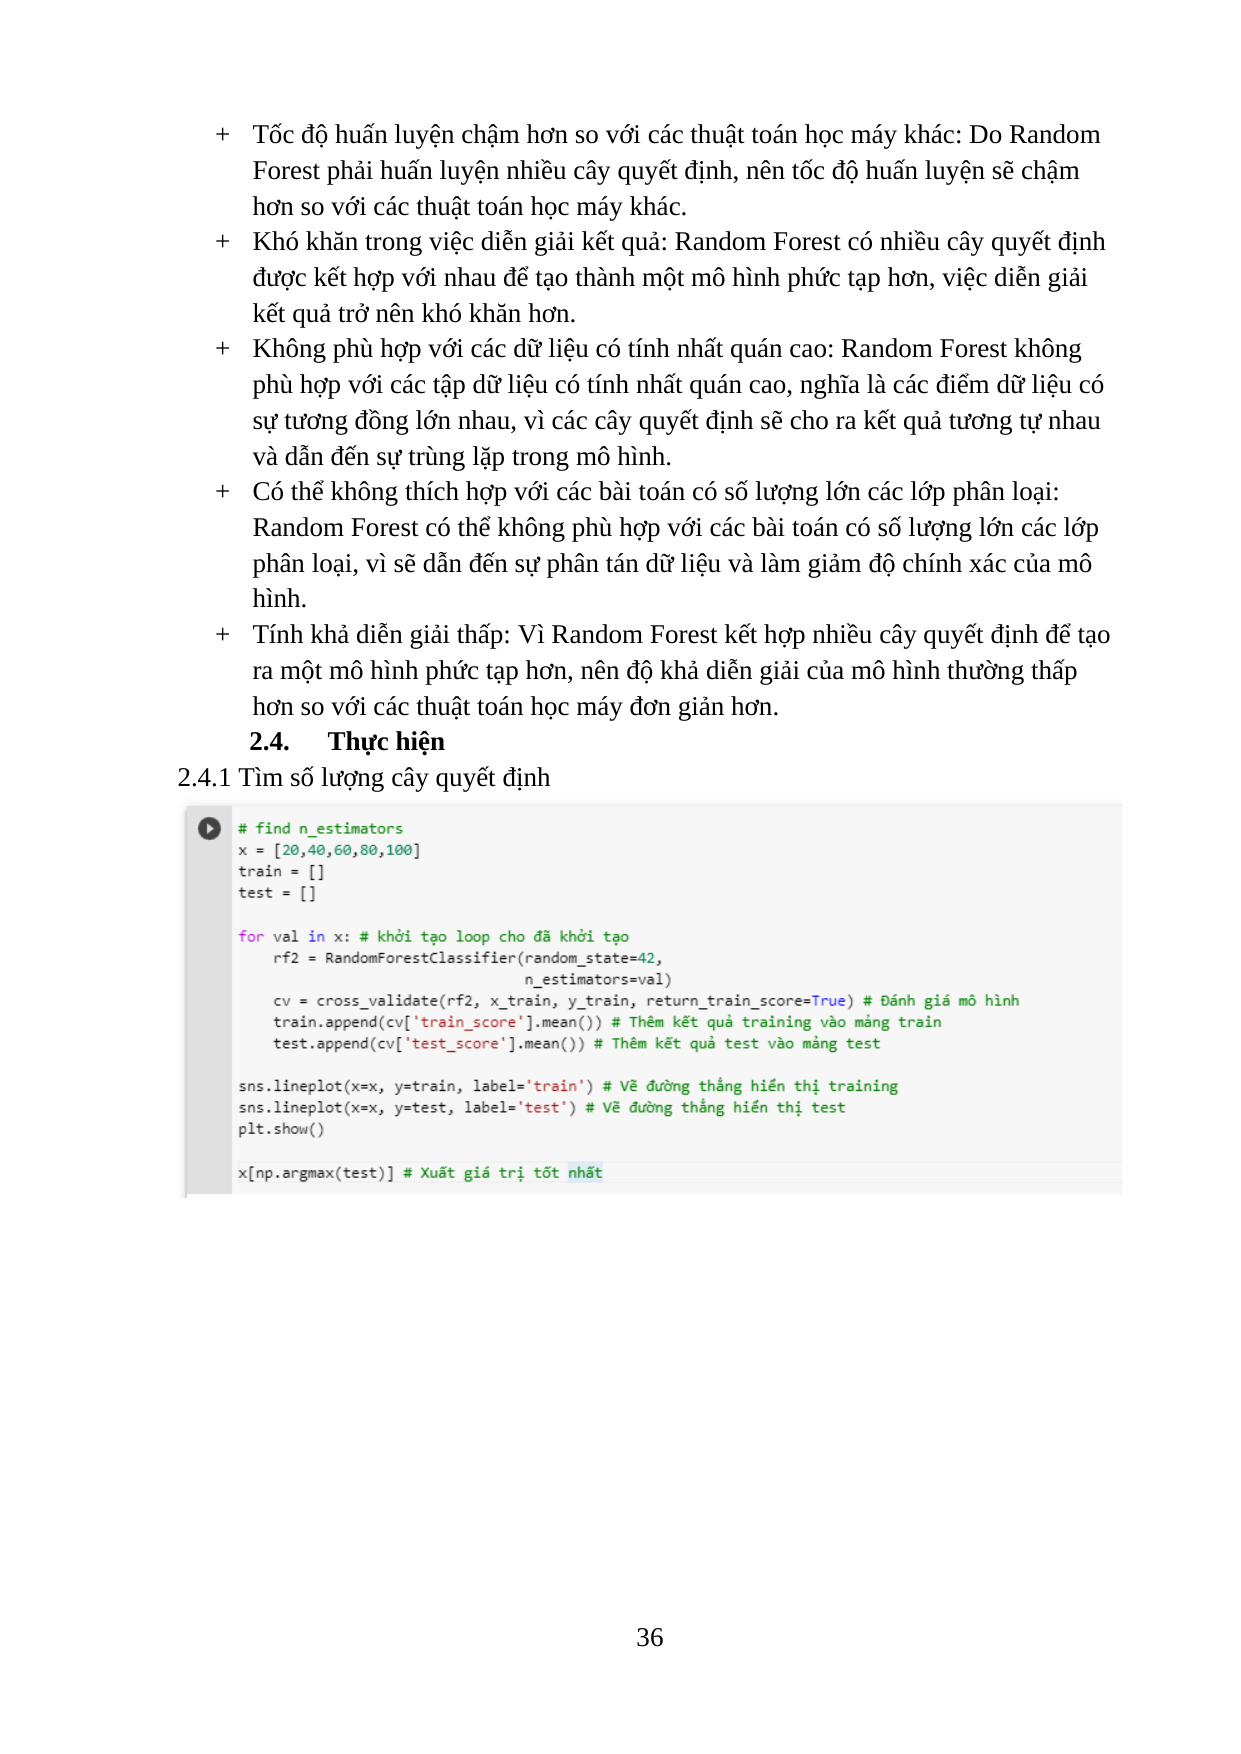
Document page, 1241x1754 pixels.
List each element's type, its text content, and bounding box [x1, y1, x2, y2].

list Tốc độ huấn luyện chậm hơn so với các thuật toán học máy khác: Do Random Forest phải huấn luyện nhiều cây quyết định, nên tốc độ huấn luyện sẽ chậm hơn so với các thuật toán học máy khác. [215, 118, 1122, 221]
text 2.4.1 Tìm số lượng cây quyết định [177, 761, 1122, 792]
list Có thể không thích hợp với các bài toán có số lượng lớn các lớp phân loại: Random Forest có thể không phù hợp với các bài toán có số lượng lớn các lớp phân loại, vì sẽ dẫn đến sự phân tán dữ liệu và làm giảm độ chính xác của mô hình. [215, 475, 1122, 614]
picture [177, 797, 1123, 1198]
list Khó khăn trong việc diễn giải kết quả: Random Forest có nhiều cây quyết định được kết hợp với nhau để tạo thành một mô hình phức tạp hơn, việc diễn giải kết quả trở nên khó khăn hơn. [215, 225, 1122, 328]
list Tính khả diễn giải thấp: Vì Random Forest kết hợp nhiều cây quyết định để tạo ra một mô hình phức tạp hơn, nên độ khả diễn giải của mô hình thường thấp hơn so với các thuật toán học máy đơn giản hơn. [215, 618, 1122, 721]
list Không phù hợp với các dữ liệu có tính nhất quán cao: Random Forest không phù hợp với các tập dữ liệu có tính nhất quán cao, nghĩa là các điểm dữ liệu có sự tương đồng lớn nhau, vì các cây quyết định sẽ cho ra kết quả tương tự nhau và dẫn đến sự trùng lặp trong mô hình. [215, 332, 1122, 471]
subtitle Thực hiện [290, 726, 1122, 757]
